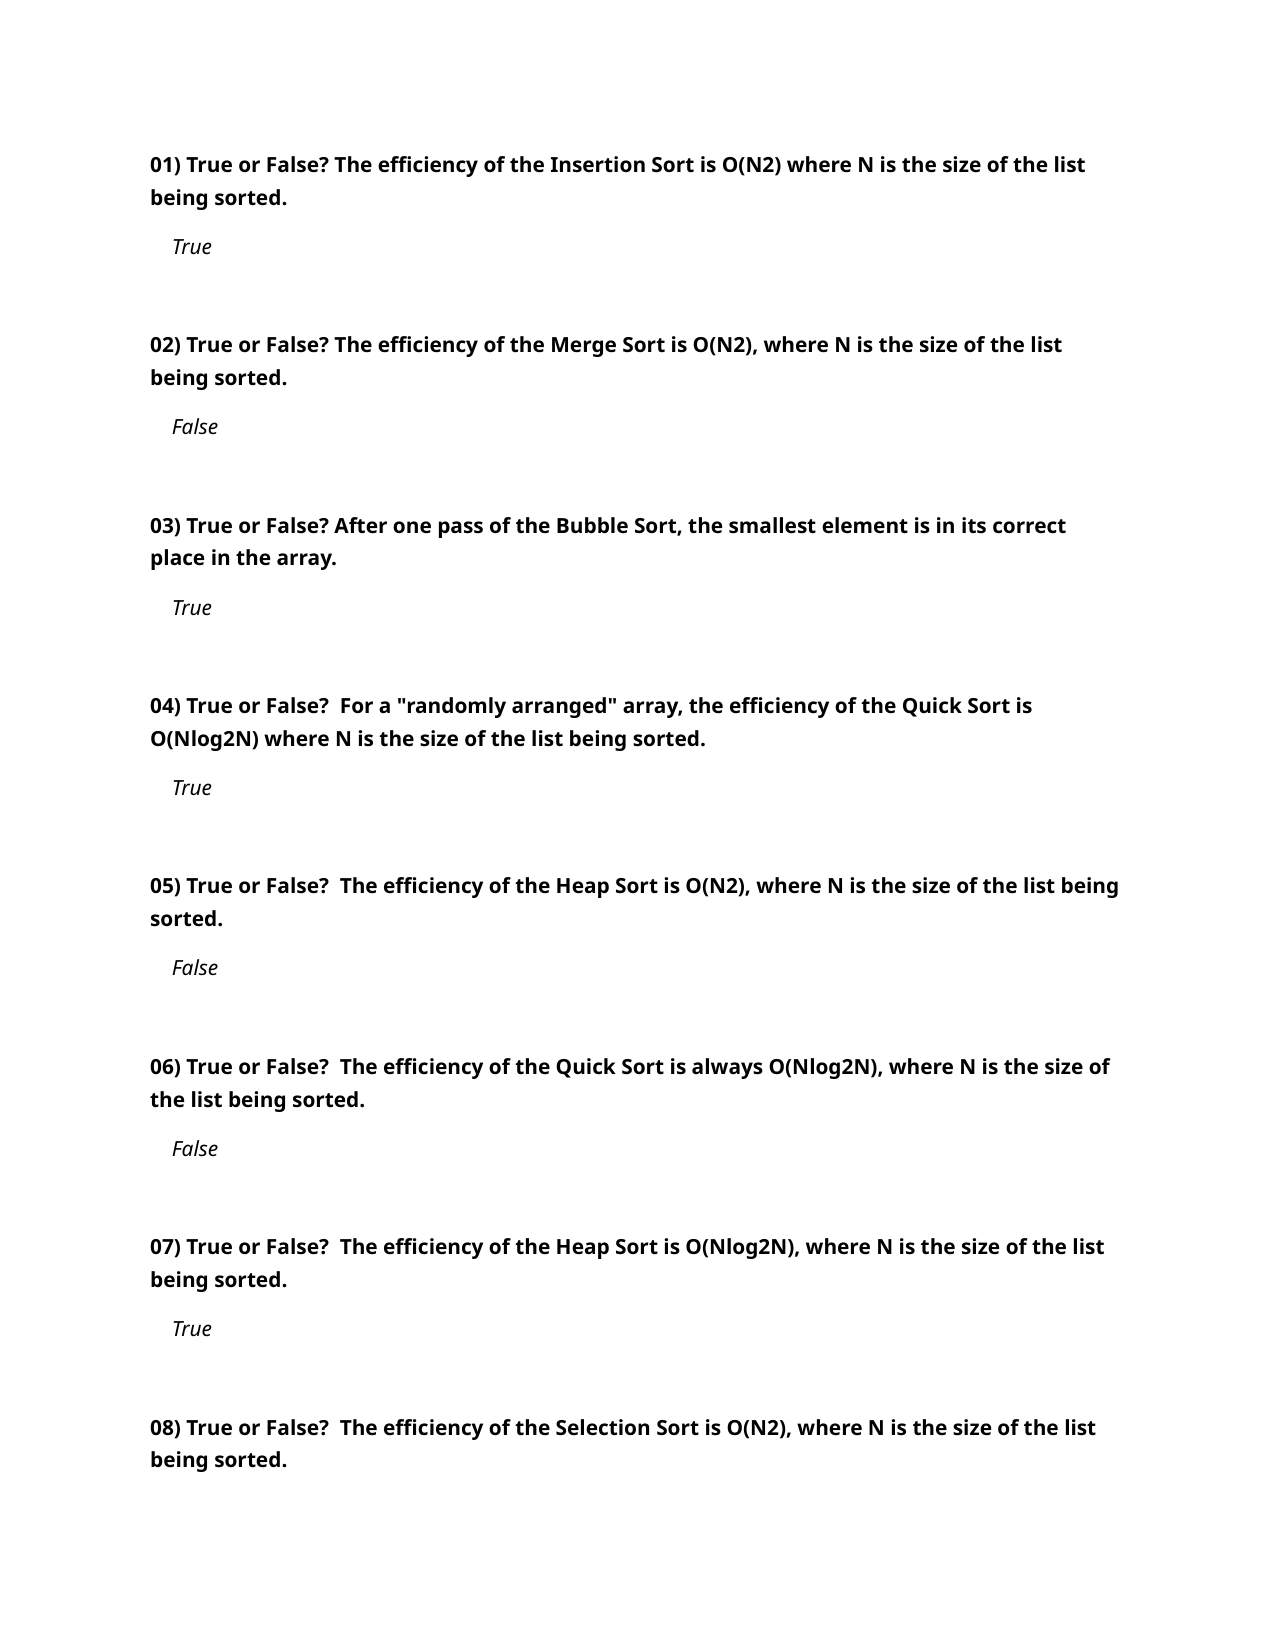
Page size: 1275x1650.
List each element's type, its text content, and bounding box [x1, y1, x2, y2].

text 06) True or False? The efficiency of the Quick Sort is always O(Nlog2N), where N is the size of the list being sorted. [150, 1052, 1125, 1113]
text 03) True or False? After one pass of the Bubble Sort, the smallest element is in its correct place in the array. [150, 511, 1125, 572]
text True [150, 773, 1125, 802]
text True [150, 232, 1125, 260]
text True [150, 1314, 1125, 1343]
text 02) True or False? The efficiency of the Merge Sort is O(N2), where N is the size of the list being sorted. [150, 330, 1125, 391]
text True [150, 593, 1125, 621]
text 05) True or False? The efficiency of the Heap Sort is O(N2), where N is the size of the list being sorted. [150, 872, 1125, 933]
text False [150, 412, 1125, 441]
text 01) True or False? The efficiency of the Insertion Sort is O(N2) where N is the size of the list being sorted. [150, 150, 1125, 211]
text 08) True or False? The efficiency of the Selection Sort is O(N2), where N is the size of the list being sorted. [150, 1413, 1125, 1474]
text False [150, 953, 1125, 982]
text False [150, 1134, 1125, 1162]
text 04) True or False? For a "randomly arranged" array, the efficiency of the Quick Sort is O(Nlog2N) where N is the size of the list being sorted. [150, 691, 1125, 752]
text 07) True or False? The efficiency of the Heap Sort is O(Nlog2N), where N is the size of the list being sorted. [150, 1232, 1125, 1293]
